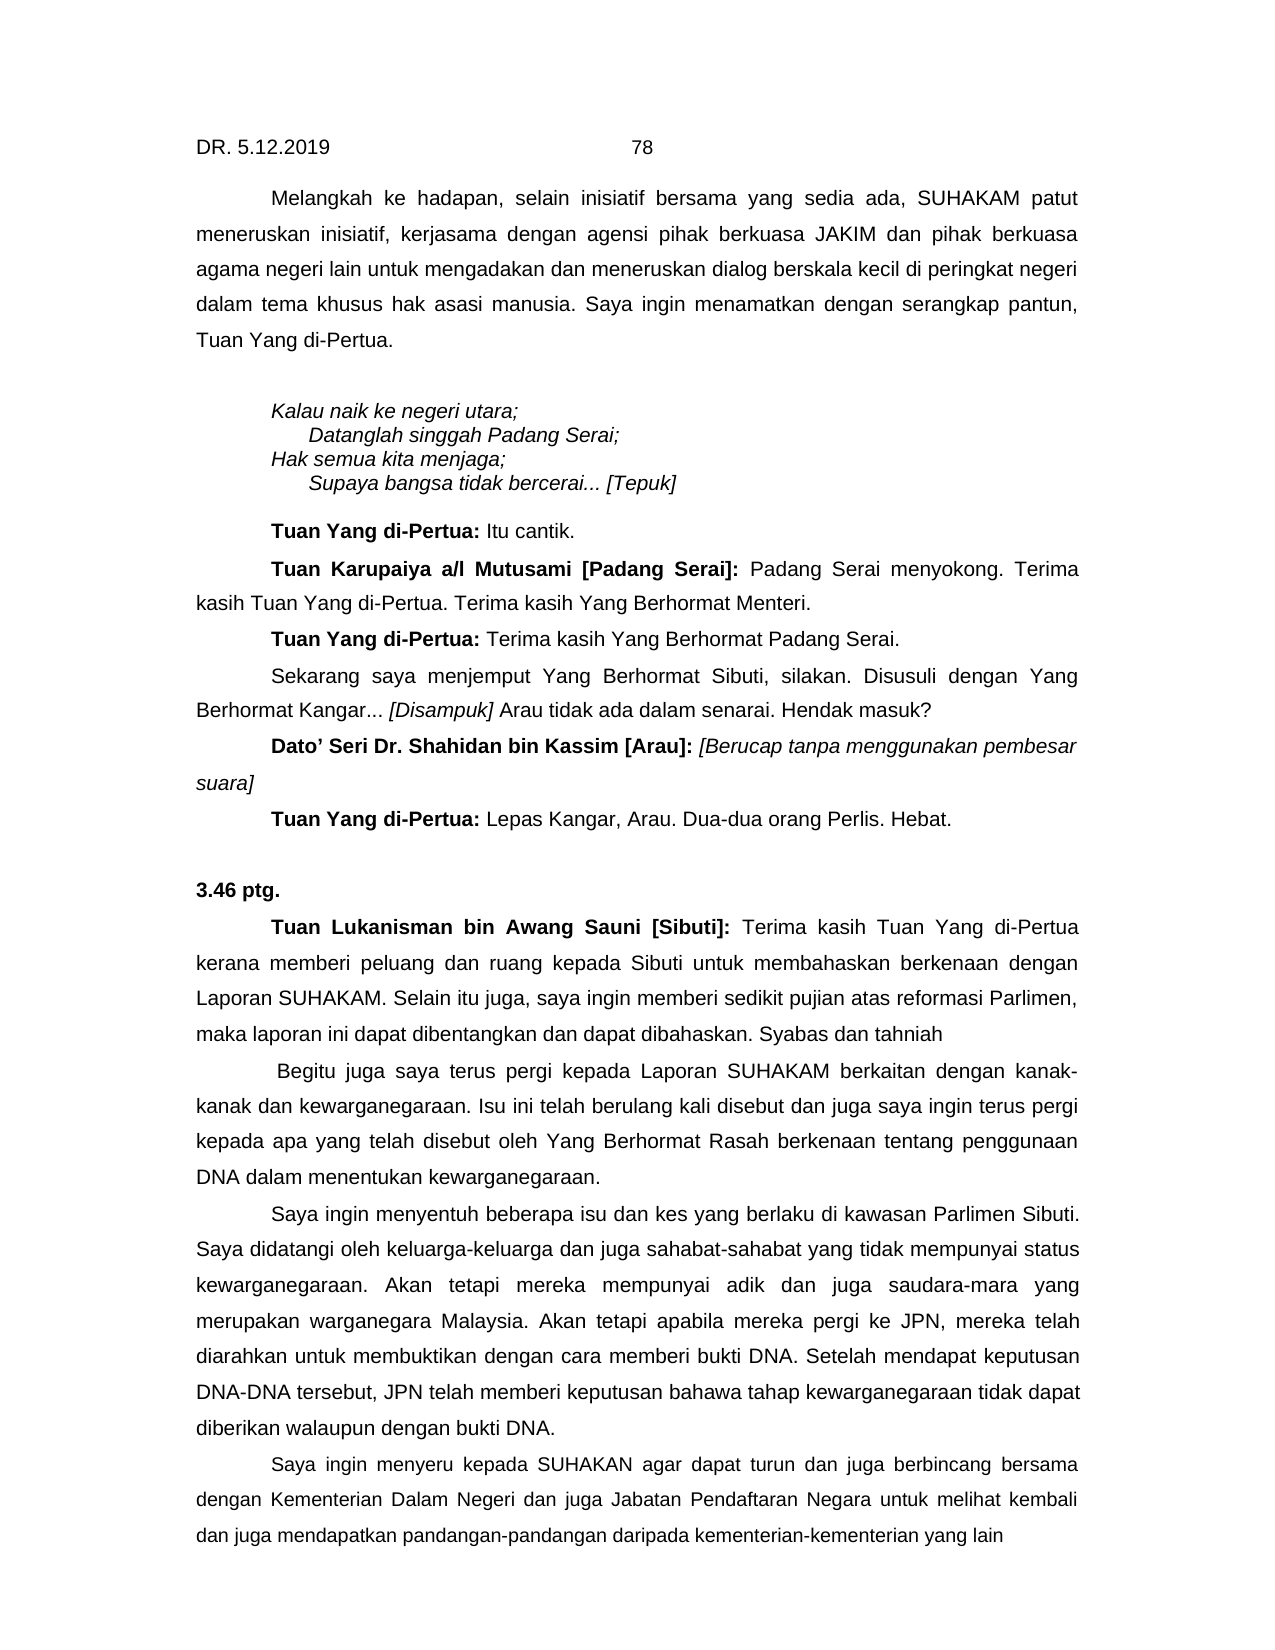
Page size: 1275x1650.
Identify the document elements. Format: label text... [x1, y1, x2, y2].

text Saya ingin menyeru kepada SUHAKAN agar dapat turun dan juga berbincang bersama dengan Kementerian Dalam Negeri dan juga Jabatan Pendaftaran Negara untuk melihat kembali dan juga mendapatkan pandangan-pandangan daripada kementerian-kementerian yang lain [196, 1452, 1079, 1546]
text 3.46 ptg. [196, 878, 1125, 902]
text suara] [196, 770, 1125, 794]
text Dato’ Seri Dr. Shahidan bin Kassim [Arau]: [Berucap tanpa menggunakan pembesar [271, 734, 1125, 758]
text Tuan Yang di-Pertua: Itu cantik. [271, 519, 1125, 543]
text Kalau naik ke negeri utara; [271, 399, 1125, 423]
text Tuan Yang di-Pertua: Lepas Kangar, Arau. Dua-dua orang Perlis. Hebat. [271, 806, 1125, 830]
text Melangkah ke hadapan, selain inisiatif bersama yang sedia ada, SUHAKAM patut meneruskan inisiatif, kerjasama dengan agensi pihak berkuasa JAKIM dan pihak berkuasa agama negeri lain untuk mengadakan dan meneruskan dialog berskala kecil di peringkat negeri dalam tema khusus hak asasi manusia. Saya ingin menamatkan dengan serangkap pantun, Tuan Yang di-Pertua. [196, 186, 1079, 352]
text Tuan Karupaiya a/l Mutusami [Padang Serai]: Padang Serai menyokong. Terima kasih Tuan Yang di-Pertua. Terima kasih Yang Berhormat Menteri. [196, 556, 1079, 615]
text Tuan Yang di-Pertua: Terima kasih Yang Berhormat Padang Serai. [271, 627, 1125, 651]
text DR. 5.12.2019 78 [196, 135, 1125, 159]
text Datanglah singgah Padang Serai; [308, 423, 1125, 447]
text Sekarang saya menjemput Yang Berhormat Sibuti, silakan. Disusuli dengan Yang Berhormat Kangar... [Disampuk] Arau tidak ada dalam senarai. Hendak masuk? [196, 664, 1079, 722]
text Begitu juga saya terus pergi kepada Laporan SUHAKAM berkaitan dengan kanak-kanak dan kewarganegaraan. Isu ini telah berulang kali disebut dan juga saya ingin terus pergi kepada apa yang telah disebut oleh Yang Berhormat Rasah berkenaan tentang penggunaan DNA dalam menentukan kewarganegaraan. [196, 1058, 1079, 1189]
text Hak semua kita menjaga; [271, 447, 1125, 471]
text Tuan Lukanisman bin Awang Sauni [Sibuti]: Terima kasih Tuan Yang di-Pertua kerana memberi peluang dan ruang kepada Sibuti untuk membahaskan berkenaan dengan Laporan SUHAKAM. Selain itu juga, saya ingin memberi sedikit pujian atas reformasi Parlimen, maka laporan ini dapat dibentangkan dan dapat dibahaskan. Syabas dan tahniah [196, 915, 1079, 1045]
text Saya ingin menyentuh beberapa isu dan kes yang berlaku di kawasan Parlimen Sibuti. Saya didatangi oleh keluarga-keluarga dan juga sahabat-sahabat yang tidak mempunyai status kewarganegaraan. Akan tetapi mereka mempunyai adik dan juga saudara-mara yang merupakan warganegara Malaysia. Akan tetapi apabila mereka pergi ke JPN, mereka telah diarahkan untuk membuktikan dengan cara memberi bukti DNA. Setelah mendapat keputusan DNA-DNA tersebut, JPN telah memberi keputusan bahawa tahap kewarganegaraan tidak dapat diberikan walaupun dengan bukti DNA. [196, 1202, 1081, 1439]
text Supaya bangsa tidak bercerai... [Tepuk] [308, 471, 1125, 495]
